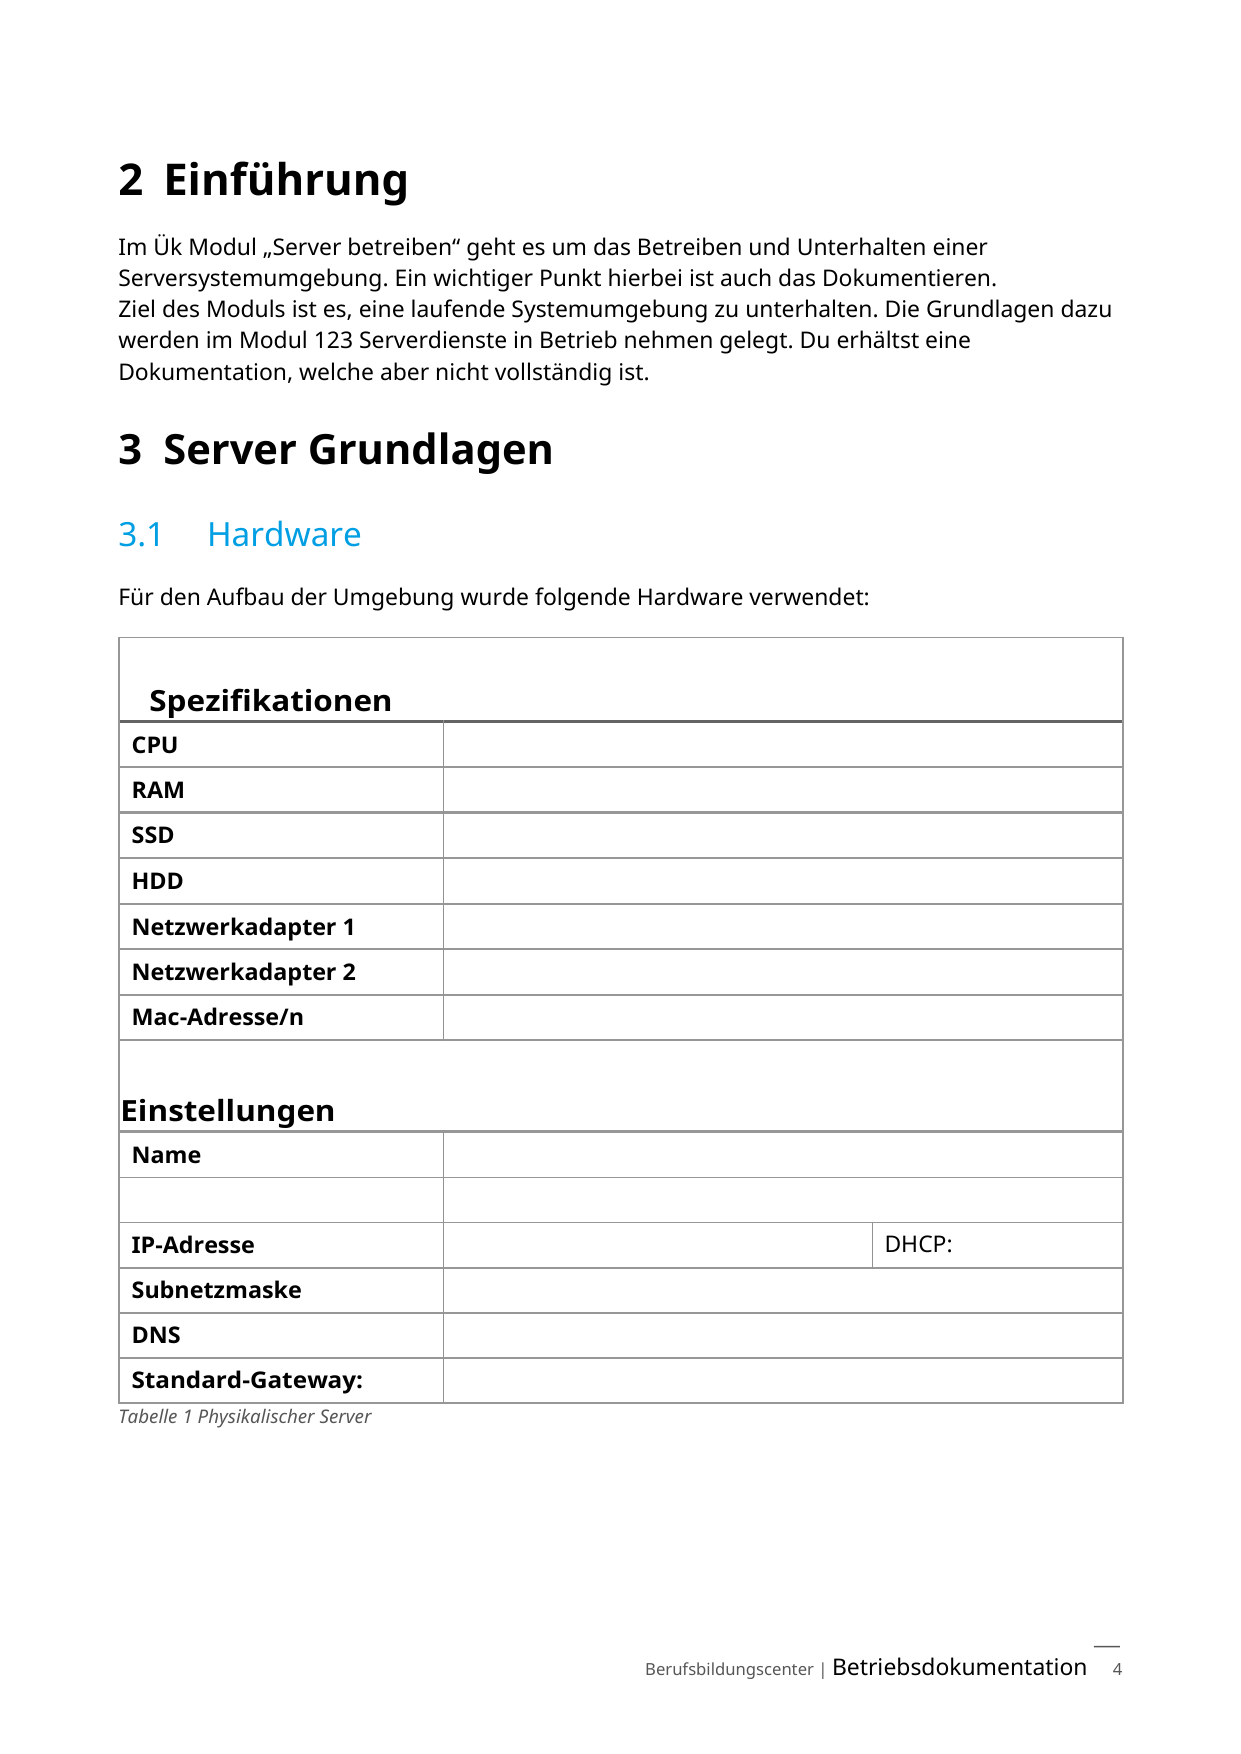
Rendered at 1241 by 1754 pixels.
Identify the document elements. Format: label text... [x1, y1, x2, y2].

text Für den Aufbau der Umgebung wurde folgende Hardware verwendet: [118, 581, 1122, 612]
table_cell [444, 1133, 1122, 1177]
table_cell Standard-Gateway: [120, 1359, 443, 1402]
table_cell Netzwerkadapter 2 [120, 950, 443, 994]
table_cell DHCP: [873, 1223, 1122, 1267]
table_cell [444, 950, 1122, 994]
subtitle Hardware [118, 512, 1122, 556]
table_cell [444, 859, 1122, 903]
table_cell [444, 1314, 1122, 1357]
table_header Spezifikationen [120, 638, 1122, 719]
text Tabelle Physikalischer Server [118, 1404, 1122, 1429]
subtitle Einführung [118, 156, 1122, 206]
table_cell [444, 1178, 1122, 1222]
table_cell [444, 1359, 1122, 1402]
table_cell SSD [120, 814, 443, 857]
table_cell IP-Adresse [120, 1223, 443, 1267]
table_cell [444, 814, 1122, 857]
table_cell CPU [120, 723, 443, 766]
table_cell [444, 1269, 1122, 1312]
table_cell [444, 768, 1122, 811]
table_cell [120, 1178, 443, 1222]
table_cell [444, 905, 1122, 948]
table_cell [444, 996, 1122, 1039]
table_cell RAM [120, 768, 443, 811]
subtitle Server Grundlagen [118, 424, 1122, 474]
text Im Ük Modul „Server betreiben“ geht es um das Betreiben und Unterhalten einer Serversystemumgebung. Ein wichtiger Punkt hierbei ist auch das Dokumentieren. Ziel des Moduls ist es, eine laufende Systemumgebung zu unterhalten. Die Grundlagen dazu werden im Modul 123 Serverdienste in Betrieb nehmen gelegt. Du erhältst eine Dokumentation, welche aber nicht vollständig ist. [118, 231, 1122, 387]
table_cell [444, 1223, 872, 1267]
table_cell HDD [120, 859, 443, 903]
table_cell Einstellungen [120, 1041, 1122, 1130]
table_cell [444, 723, 1122, 766]
table_cell Subnetzmaske [120, 1269, 443, 1312]
table_cell Name [120, 1133, 443, 1177]
table_cell Netzwerkadapter 1 [120, 905, 443, 948]
table_cell Mac-Adresse/n [120, 996, 443, 1039]
table_cell DNS [120, 1314, 443, 1357]
